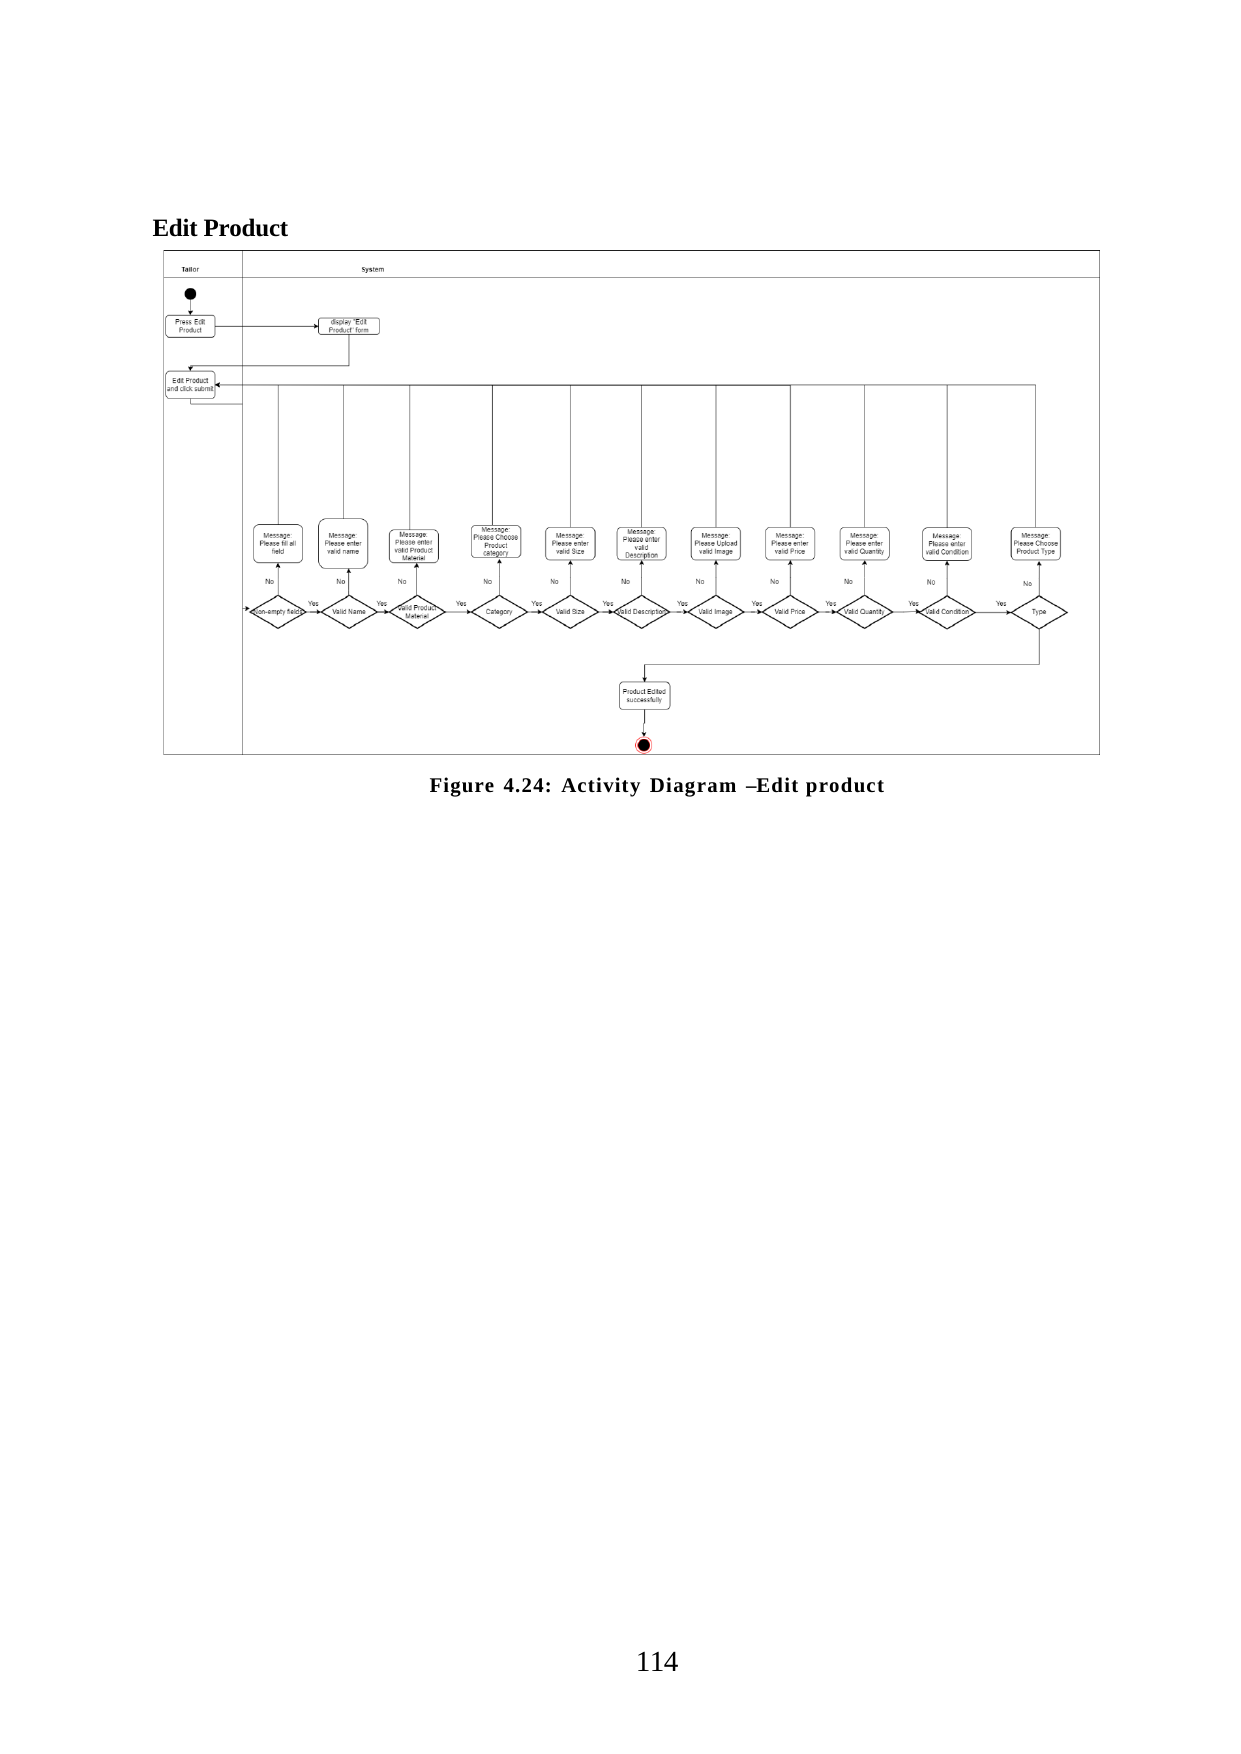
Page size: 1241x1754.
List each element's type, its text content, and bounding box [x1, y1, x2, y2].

list Edit Product [152, 213, 1111, 242]
text Figure 4.24: Activity Diagram –Edit product [202, 773, 1111, 797]
picture [163, 250, 1100, 755]
